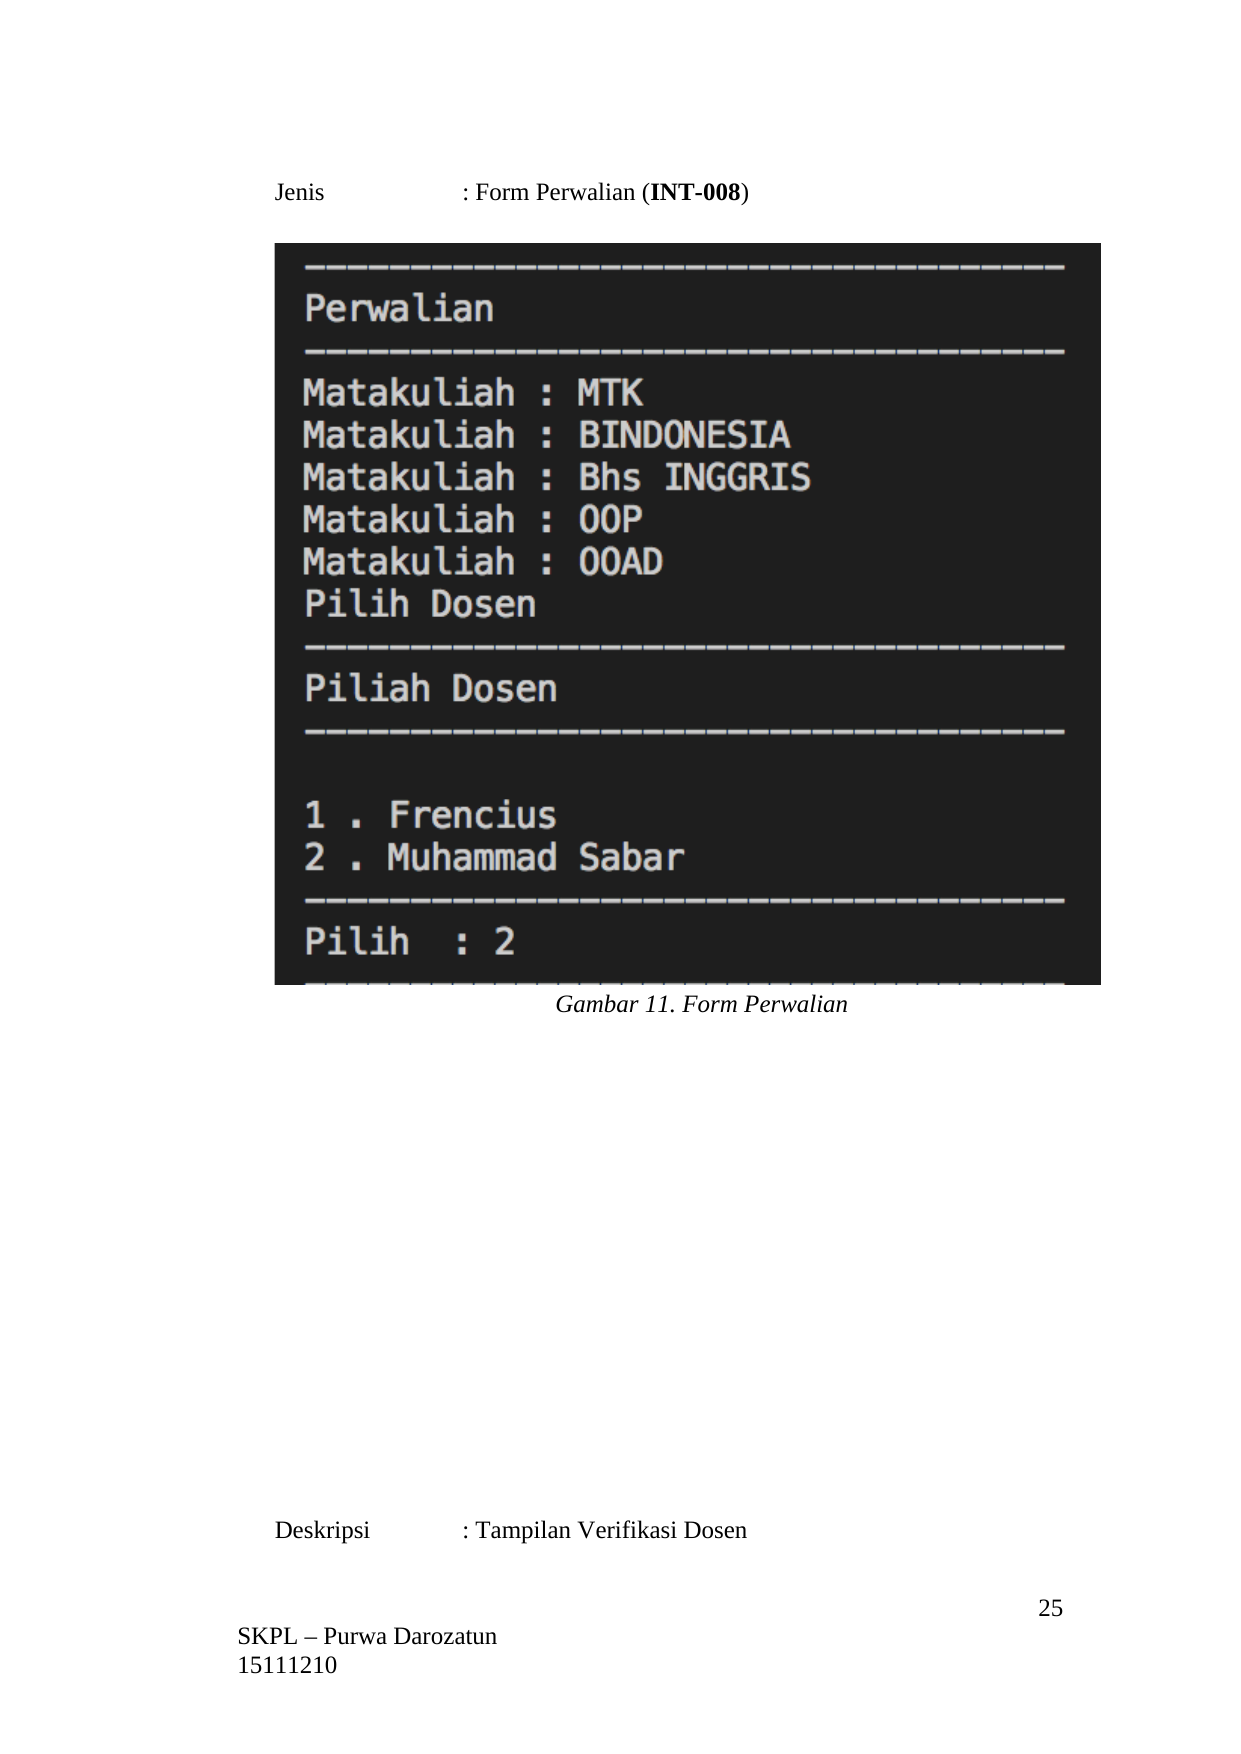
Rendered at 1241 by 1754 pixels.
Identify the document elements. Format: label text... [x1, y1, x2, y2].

text Gambar 11. Form Perwalian [340, 989, 1063, 1018]
text Deskripsi : Tampilan Verifikasi Dosen [274, 1516, 1063, 1544]
picture [274, 243, 1101, 985]
text Jenis : Form Perwalian (INT-008) [274, 177, 1063, 206]
